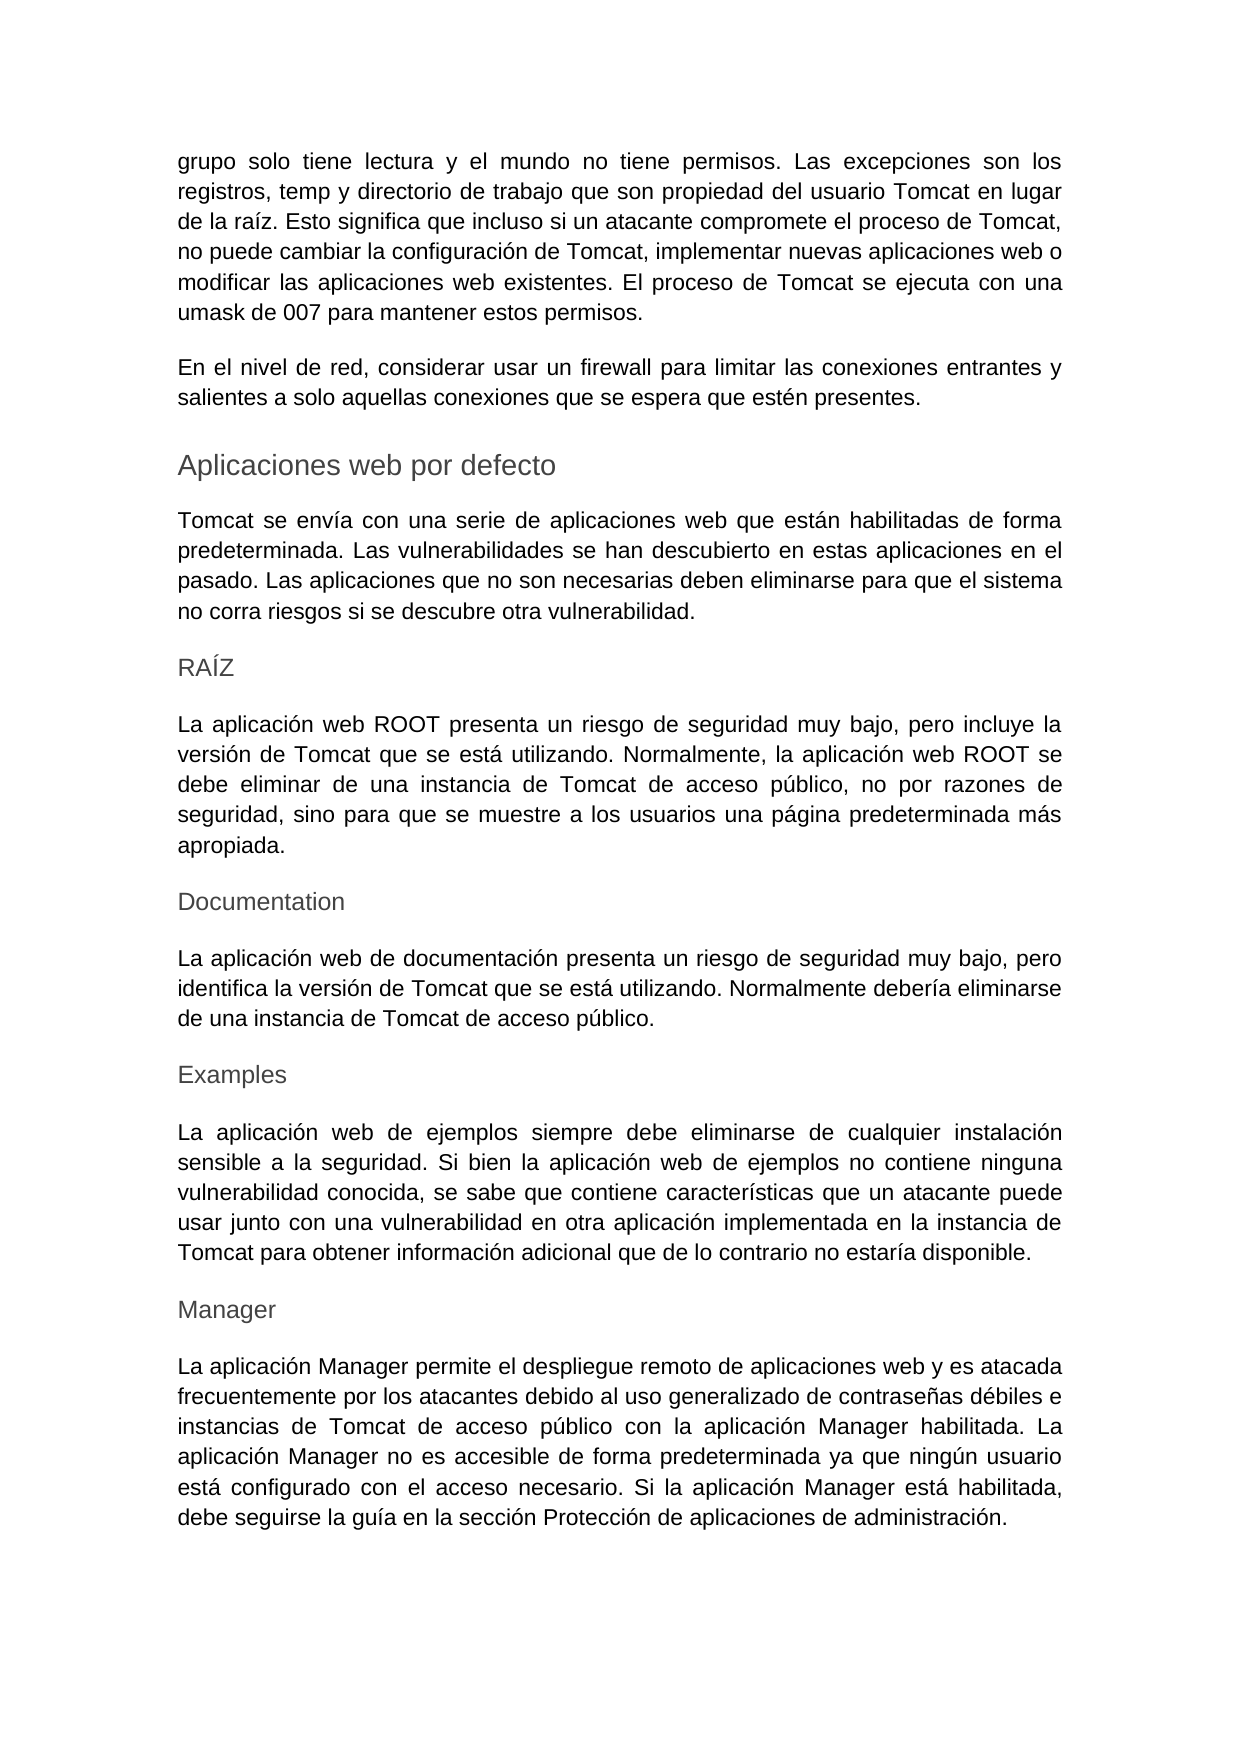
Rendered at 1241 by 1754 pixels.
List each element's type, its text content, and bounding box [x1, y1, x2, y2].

subtitle Manager [177, 1294, 1063, 1323]
text La aplicación Manager permite el despliegue remoto de aplicaciones web y es atacada frecuentemente por los atacantes debido al uso generalizado de contraseñas débiles e instancias de Tomcat de acceso público con la aplicación Manager habilitada. La aplicación Manager no es accesible de forma predeterminada ya que ningún usuario está configurado con el acceso necesario. Si la aplicación Manager está habilitada, debe seguirse la guía en la sección Protección de aplicaciones de administración. [177, 1353, 1063, 1530]
text La aplicación web ROOT presenta un riesgo de seguridad muy bajo, pero incluye la versión de Tomcat que se está utilizando. Normalmente, la aplicación web ROOT se debe eliminar de una instancia de Tomcat de acceso público, no por razones de seguridad, sino para que se muestre a los usuarios una página predeterminada más apropiada. [177, 711, 1063, 858]
text La aplicación web de documentación presenta un riesgo de seguridad muy bajo, pero identifica la versión de Tomcat que se está utilizando. Normalmente debería eliminarse de una instancia de Tomcat de acceso público. [177, 945, 1063, 1032]
text La aplicación web de ejemplos siempre debe eliminarse de cualquier instalación sensible a la seguridad. Si bien la aplicación web de ejemplos no contiene ninguna vulnerabilidad conocida, se sabe que contiene características que un atacante puede usar junto con una vulnerabilidad en otra aplicación implementada en la instancia de Tomcat para obtener información adicional que de lo contrario no estaría disponible. [177, 1118, 1063, 1266]
subtitle RAÍZ [177, 653, 1063, 682]
subtitle Aplicaciones web por defecto [177, 448, 1063, 481]
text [177, 148, 1063, 325]
subtitle Examples [177, 1061, 1063, 1089]
text Tomcat se envía con una serie de aplicaciones web que están habilitadas de forma predeterminada. Las vulnerabilidades se han descubierto en estas aplicaciones en el pasado. Las aplicaciones que no son necesarias deben eliminarse para que el sistema no corra riesgos si se descubre otra vulnerabilidad. [177, 507, 1063, 624]
text En el nivel de red, considerar usar un firewall para limitar las conexiones entrantes y salientes a solo aquellas conexiones que se espera que estén presentes. [177, 354, 1063, 410]
subtitle Documentation [177, 887, 1063, 916]
